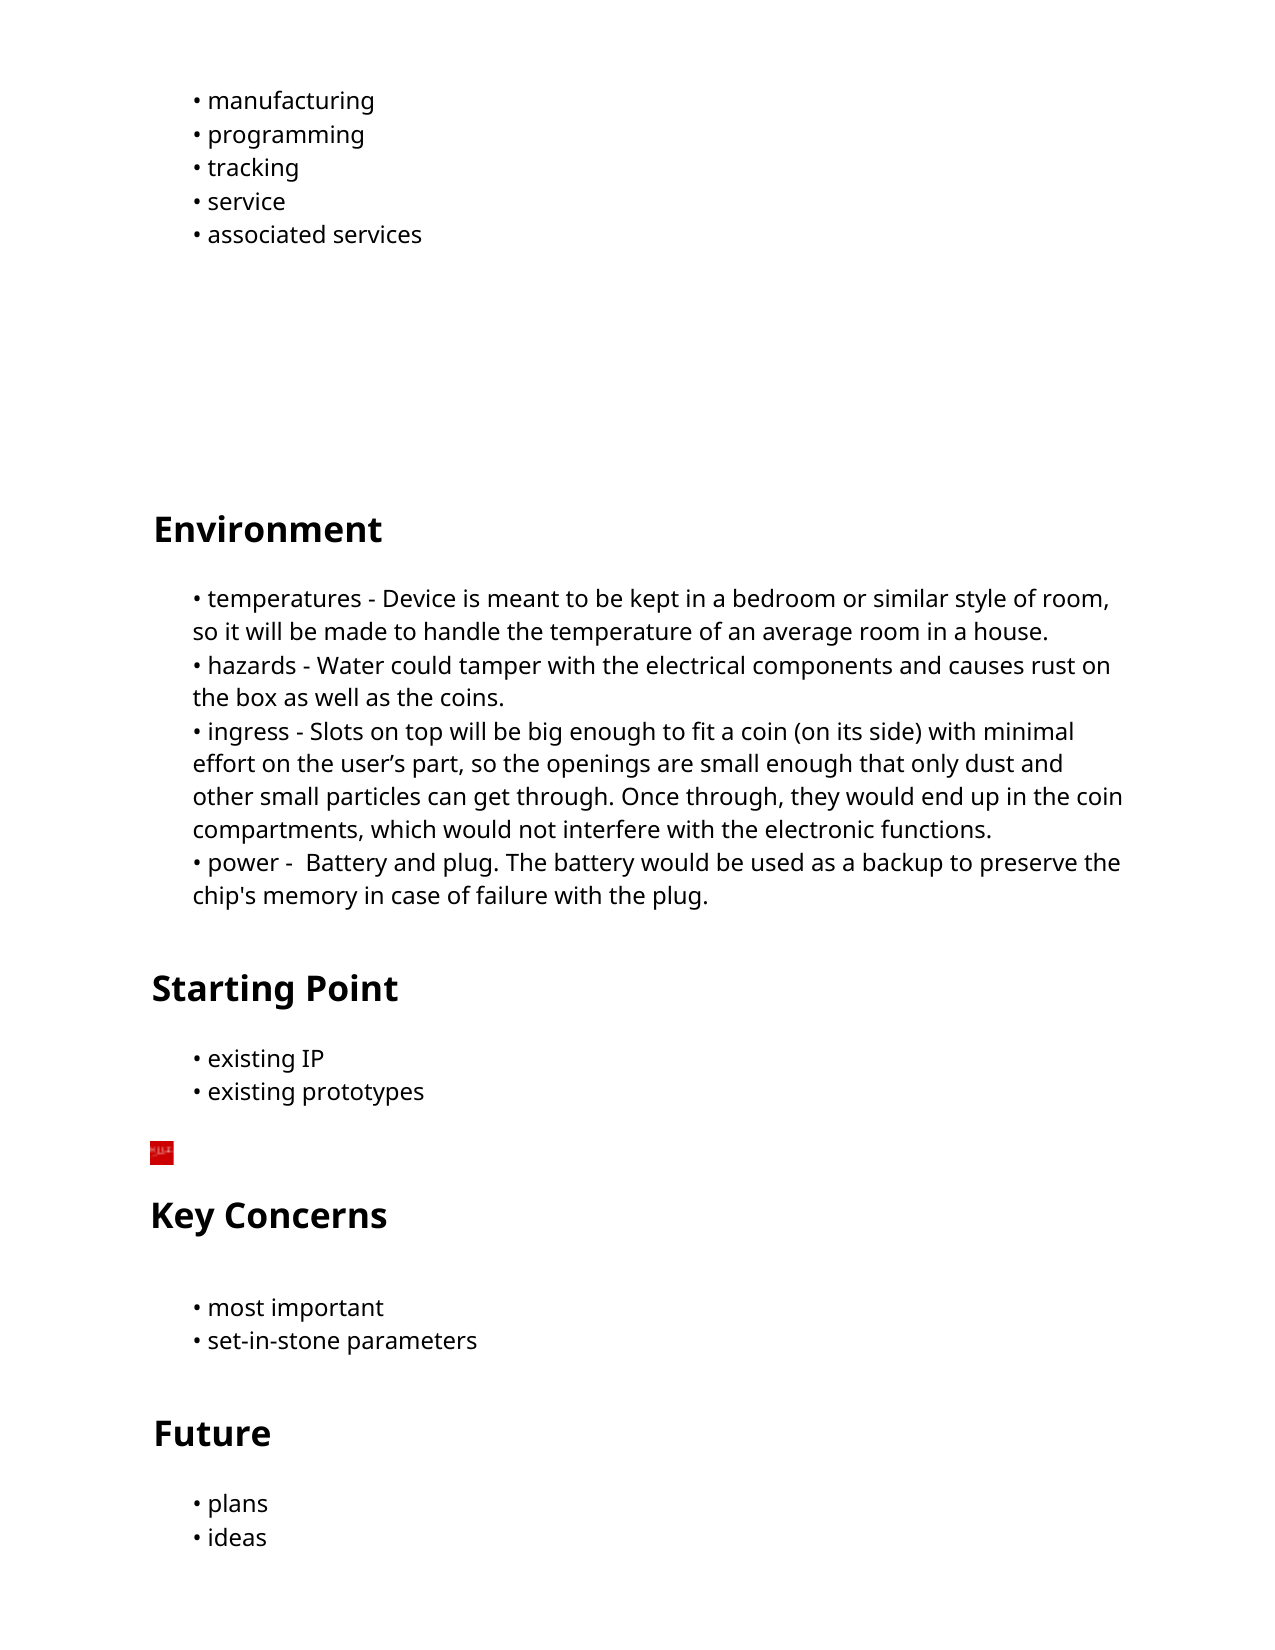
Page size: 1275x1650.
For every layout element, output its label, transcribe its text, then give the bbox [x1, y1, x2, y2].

text • existing prototypes [192, 1075, 1125, 1108]
text • manufacturing [192, 84, 1125, 117]
text • service [192, 185, 1125, 217]
text • plans [192, 1487, 1125, 1520]
picture [150, 1141, 174, 1165]
text • tracking [192, 151, 1125, 184]
text Key Concerns [150, 1191, 1125, 1239]
text • most important [192, 1291, 1125, 1323]
text • existing IP [192, 1042, 1125, 1074]
text Starting Point [152, 963, 1125, 1012]
text Environment [153, 504, 1125, 552]
text • programming [192, 118, 1125, 150]
text Future [153, 1409, 1125, 1457]
text • associated services [192, 218, 1125, 251]
text • ingress - Slots on top will be big enough to fit a coin (on its side) with minimal effort on the user’s part, so the openings are small enough that only dust and other small particles can get through. Once through, they would end up in the coin compartments, which would not interfere with the electronic functions. [192, 714, 1125, 845]
text • ideas [192, 1521, 1125, 1553]
text • power - Battery and plug. The battery would be used as a backup to preserve the chip's memory in case of failure with the plug. [192, 846, 1125, 911]
text • hazards - Water could tamper with the electrical components and causes rust on the box as well as the coins. [192, 648, 1125, 714]
text • set-in-stone parameters [192, 1324, 1125, 1357]
text • temperatures - Device is meant to be kept in a bedroom or similar style of room, so it will be made to handle the temperature of an average room in a house. [192, 582, 1125, 647]
